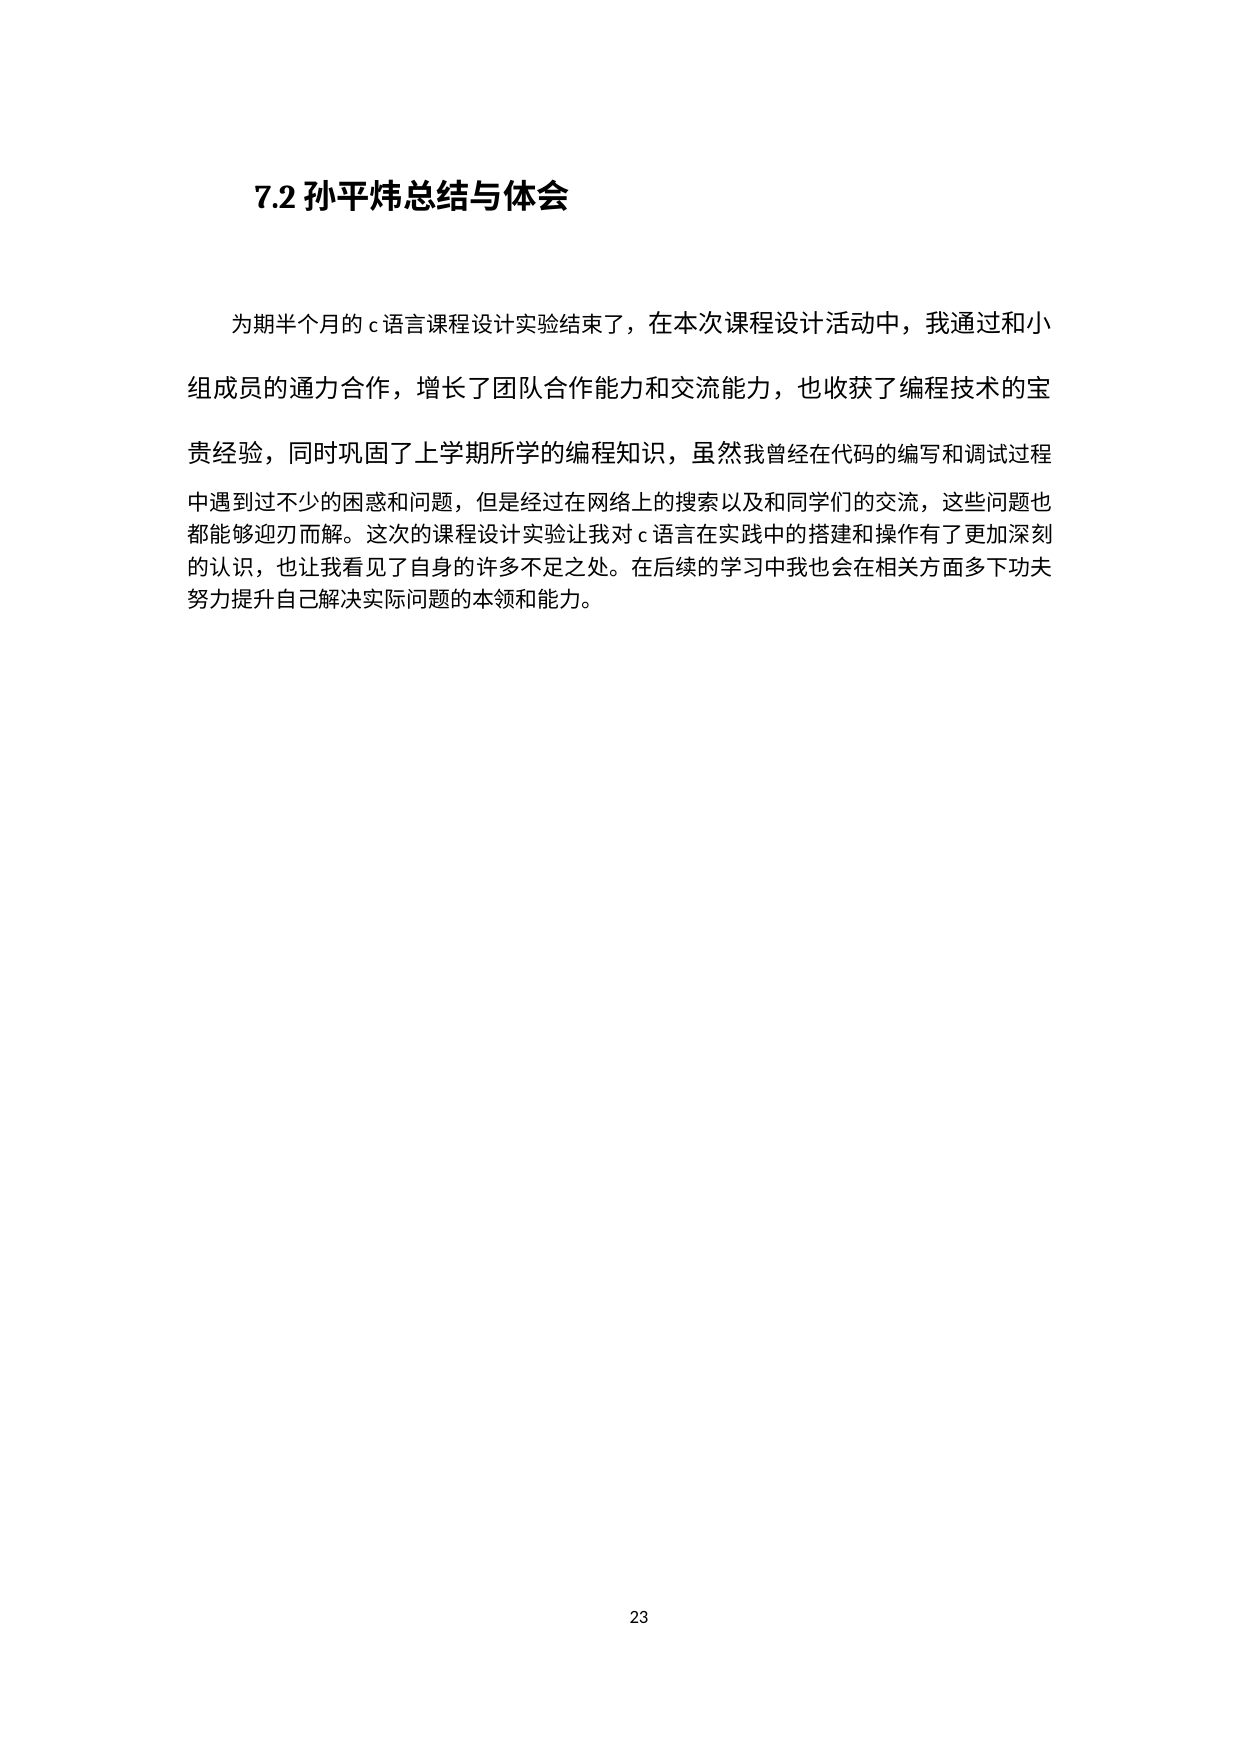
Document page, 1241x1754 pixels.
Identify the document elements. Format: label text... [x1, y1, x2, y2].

subtitle 7.2 孙平炜总结与体会 [187, 162, 1053, 227]
text 为期半个月的c语言课程设计实验结束了，在本次课程设计活动中，我通过和小组成员的通力合作，增长了团队合作能力和交流能力，也收获了编程技术的宝贵经验，同时巩固了上学期所学的编程知识，虽然我曾经在代码的编写和调试过程中遇到过不少的困惑和问题，但是经过在网络上的搜索以及和同学们的交流，这些问题也都能够迎刃而解。这次的课程设计实验让我对c语言在实践中的搭建和操作有了更加深刻的认识，也让我看见了自身的许多不足之处。在后续的学习中我也会在相关方面多下功夫，努力提升自己解决实际问题的本领和能力。 [187, 289, 1053, 614]
